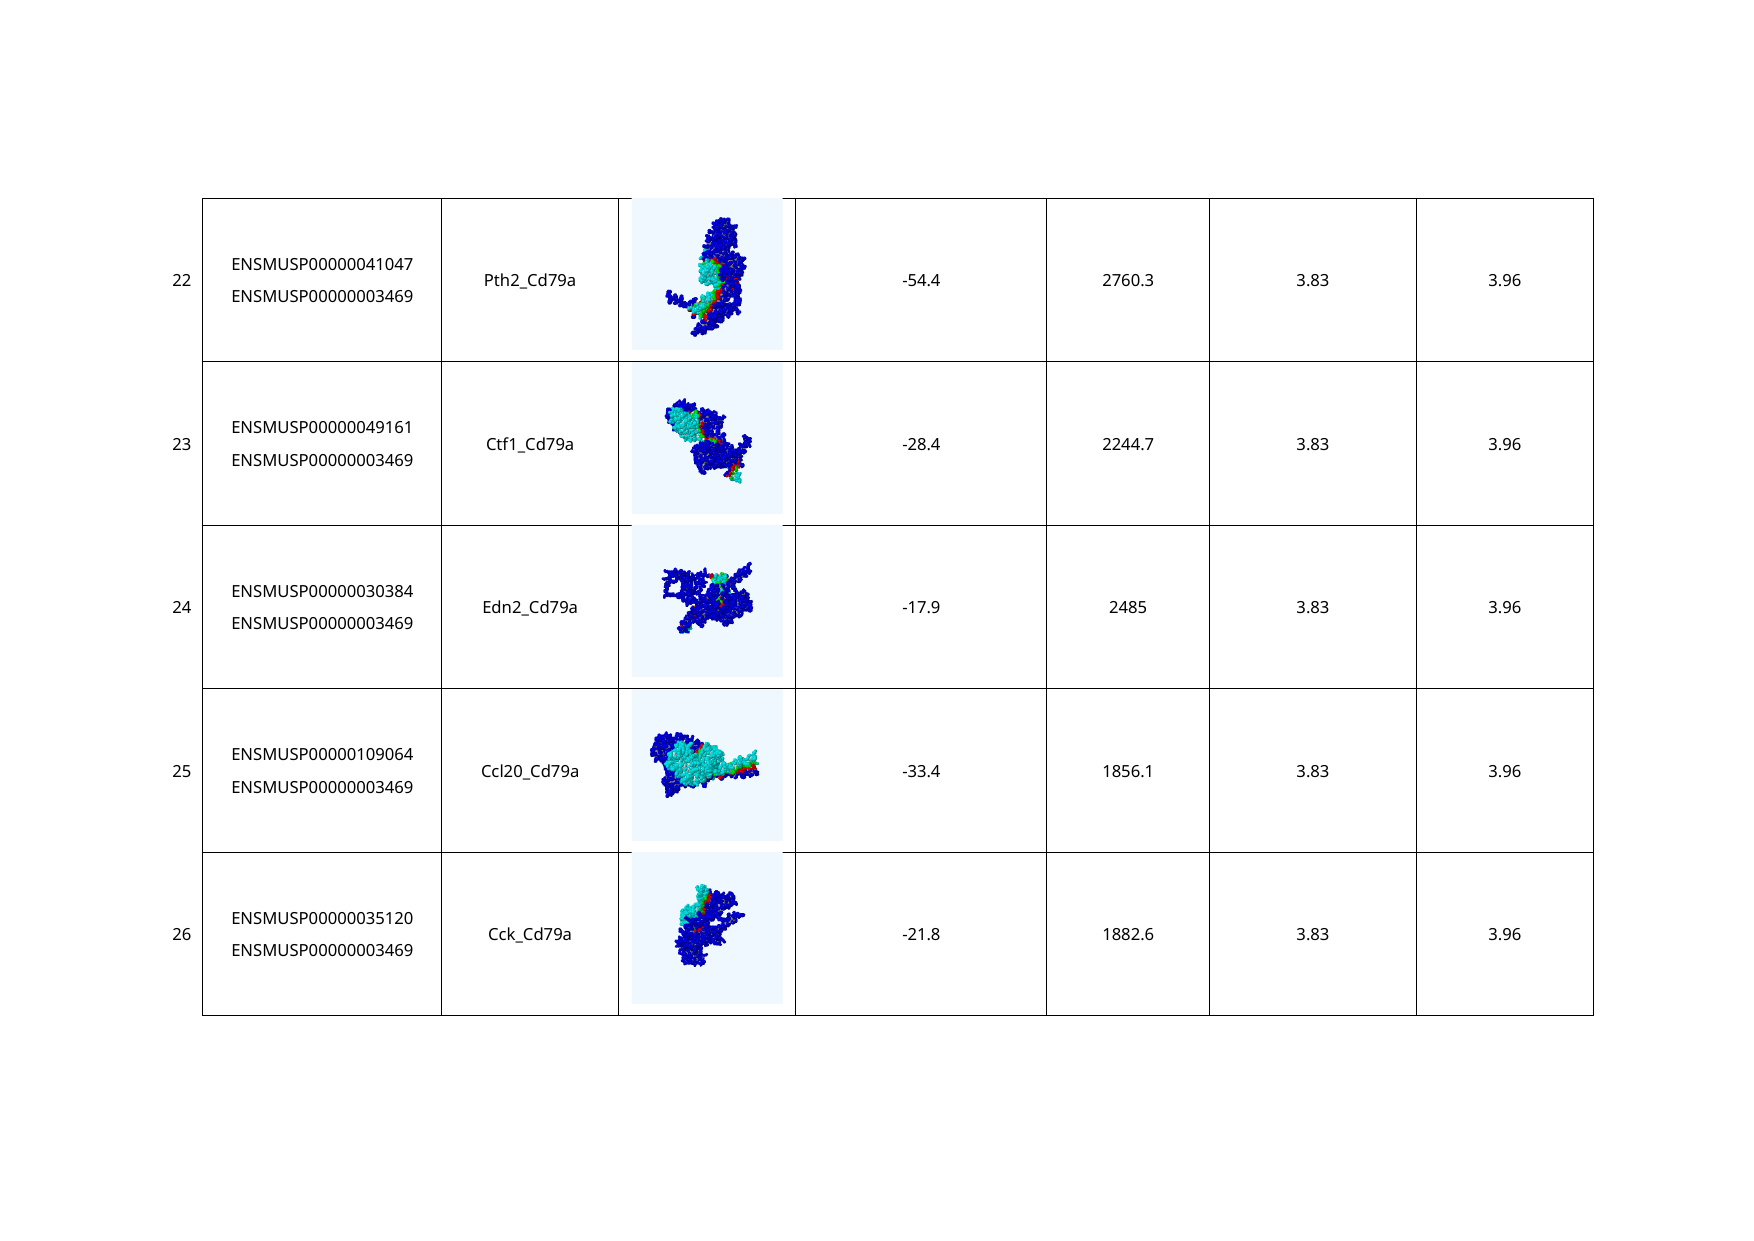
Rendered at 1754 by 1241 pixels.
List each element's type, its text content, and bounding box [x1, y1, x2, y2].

table_cell 3.83 [1210, 689, 1416, 852]
table_cell 2244.7 [1047, 362, 1209, 525]
table_cell Pth2_Cd79a [442, 199, 618, 361]
table_cell 3.96 [1417, 199, 1593, 361]
table_cell Ccl20_Cd79a [442, 689, 618, 852]
table_cell -33.4 [796, 689, 1046, 852]
table_cell [619, 526, 795, 688]
table_cell ENSMUSP00000035120 ENSMUSP00000003469 [203, 853, 441, 1015]
table_cell 3.83 [1210, 853, 1416, 1015]
table_cell 26 [161, 852, 202, 1015]
table_cell 2760.3 [1047, 199, 1209, 361]
table_cell 22 [161, 198, 202, 361]
table_cell 3.96 [1417, 526, 1593, 688]
table_cell 3.96 [1417, 689, 1593, 852]
table_cell 24 [161, 525, 202, 688]
table_cell -28.4 [796, 362, 1046, 525]
table_cell 3.83 [1210, 199, 1416, 361]
table_cell ENSMUSP00000030384 ENSMUSP00000003469 [203, 526, 441, 688]
table_cell Edn2_Cd79a [442, 526, 618, 688]
table_cell 3.96 [1417, 853, 1593, 1015]
picture [631, 525, 783, 677]
table_cell -17.9 [796, 526, 1046, 688]
table_cell 1882.6 [1047, 853, 1209, 1015]
table_cell [619, 853, 795, 1015]
picture [631, 689, 783, 841]
picture [631, 852, 783, 1004]
table_cell -54.4 [796, 199, 1046, 361]
table_cell ENSMUSP00000041047 ENSMUSP00000003469 [203, 199, 441, 361]
table_cell 3.83 [1210, 526, 1416, 688]
table_cell -21.8 [796, 853, 1046, 1015]
table_cell 2485 [1047, 526, 1209, 688]
table_cell [619, 362, 795, 525]
table_cell [619, 199, 795, 361]
table_cell 3.83 [1210, 362, 1416, 525]
table_cell 25 [161, 688, 202, 852]
picture [631, 362, 783, 514]
table_cell 3.96 [1417, 362, 1593, 525]
picture [631, 198, 783, 350]
table_cell Cck_Cd79a [442, 853, 618, 1015]
table_cell 23 [161, 361, 202, 525]
table_cell 1856.1 [1047, 689, 1209, 852]
table_cell Ctf1_Cd79a [442, 362, 618, 525]
table_cell [619, 689, 795, 852]
table_cell ENSMUSP00000049161 ENSMUSP00000003469 [203, 362, 441, 525]
table_cell ENSMUSP00000109064 ENSMUSP00000003469 [203, 689, 441, 852]
